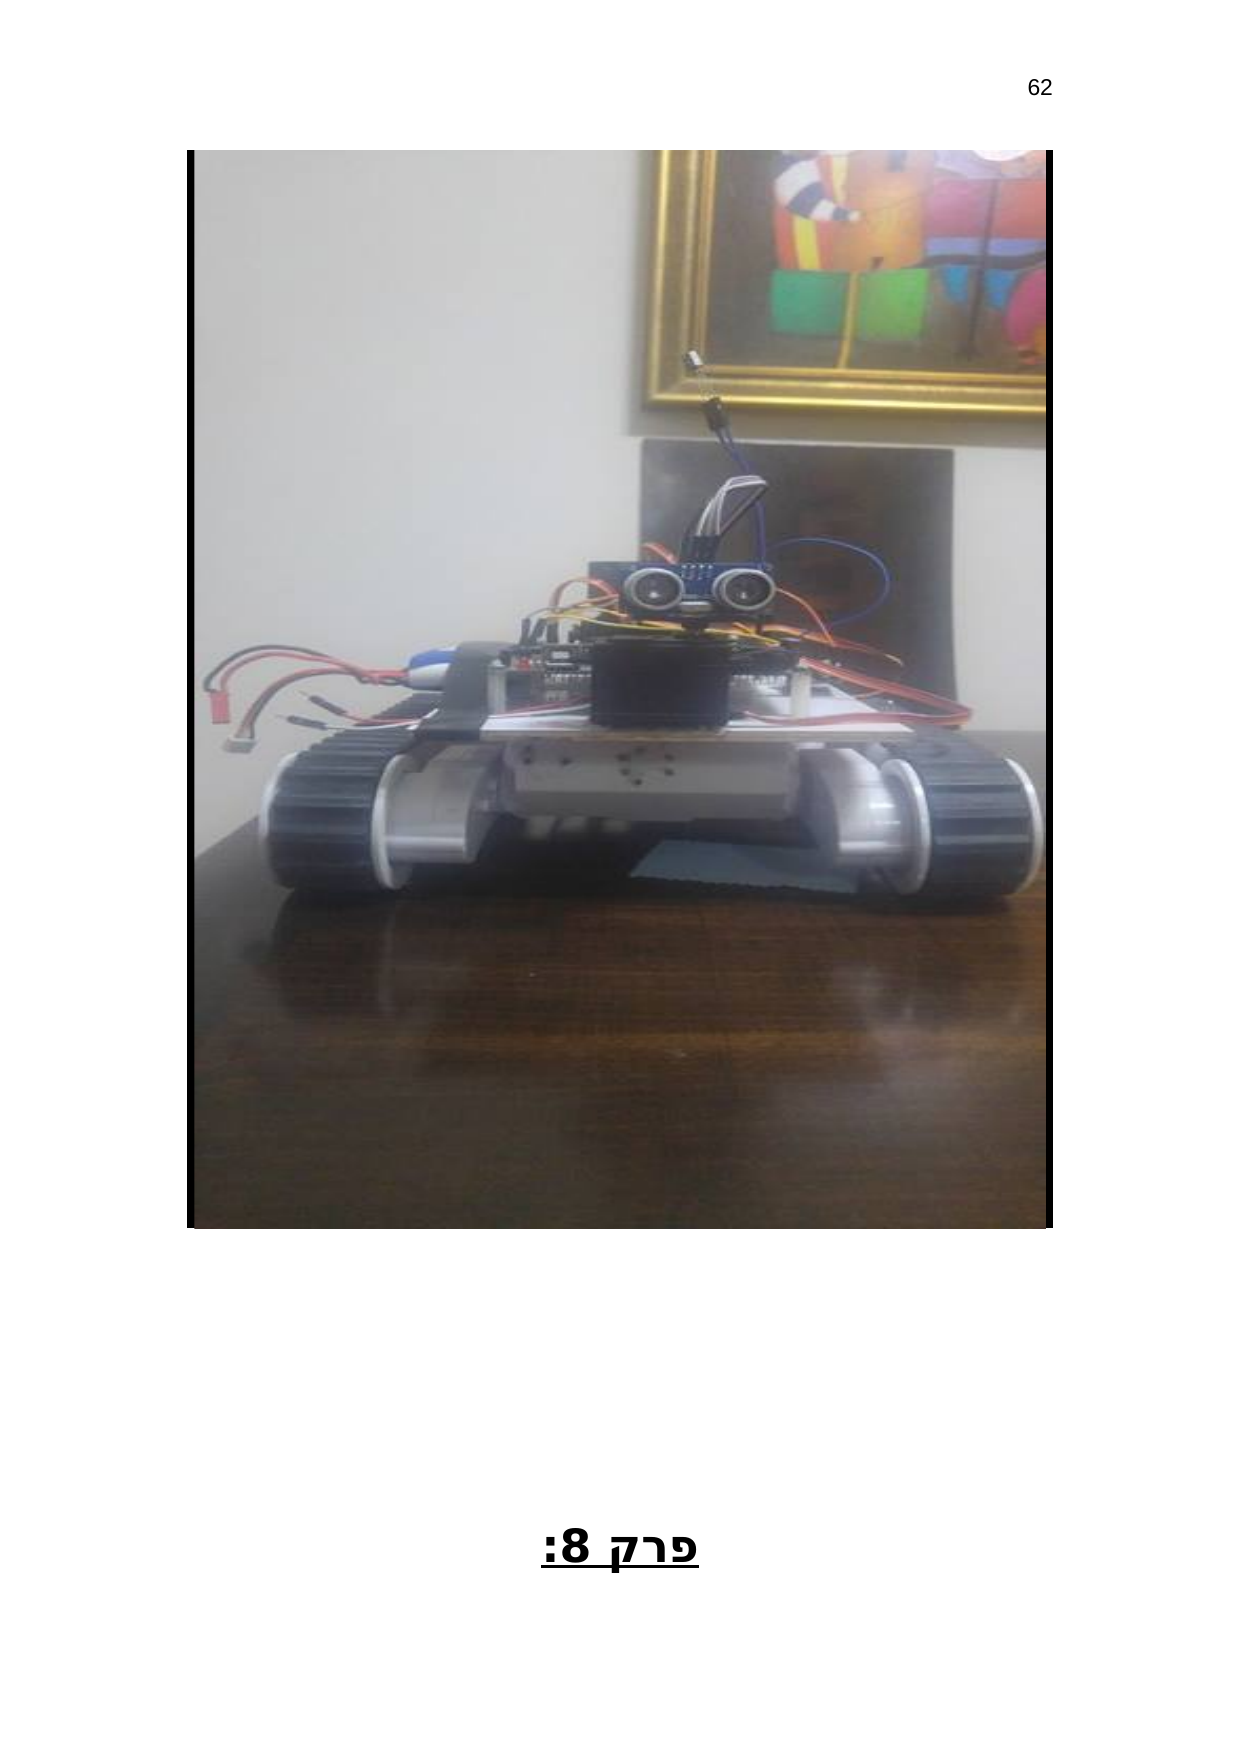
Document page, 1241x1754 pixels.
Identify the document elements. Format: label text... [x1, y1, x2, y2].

picture [194, 150, 1046, 1229]
text פרק 8: [187, 1519, 1053, 1573]
